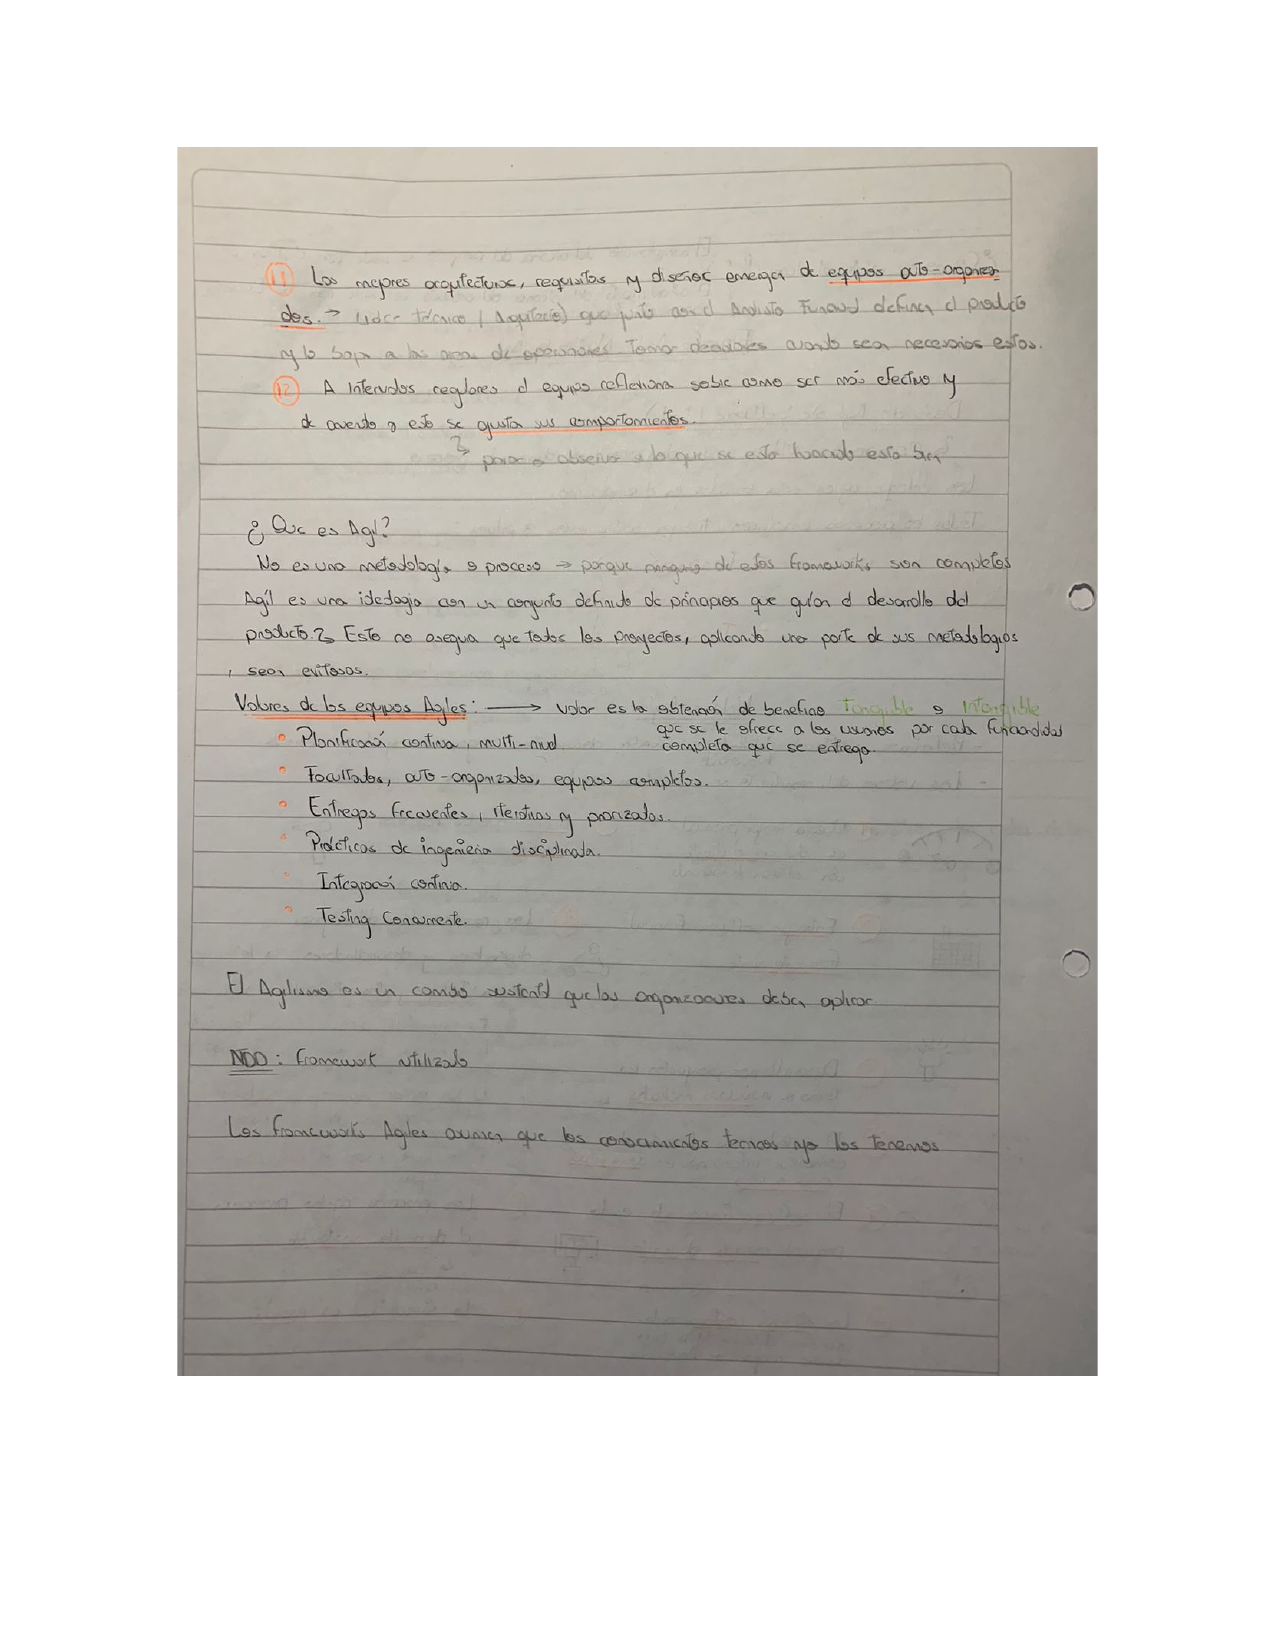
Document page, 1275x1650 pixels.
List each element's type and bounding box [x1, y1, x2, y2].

picture [177, 147, 1098, 1376]
